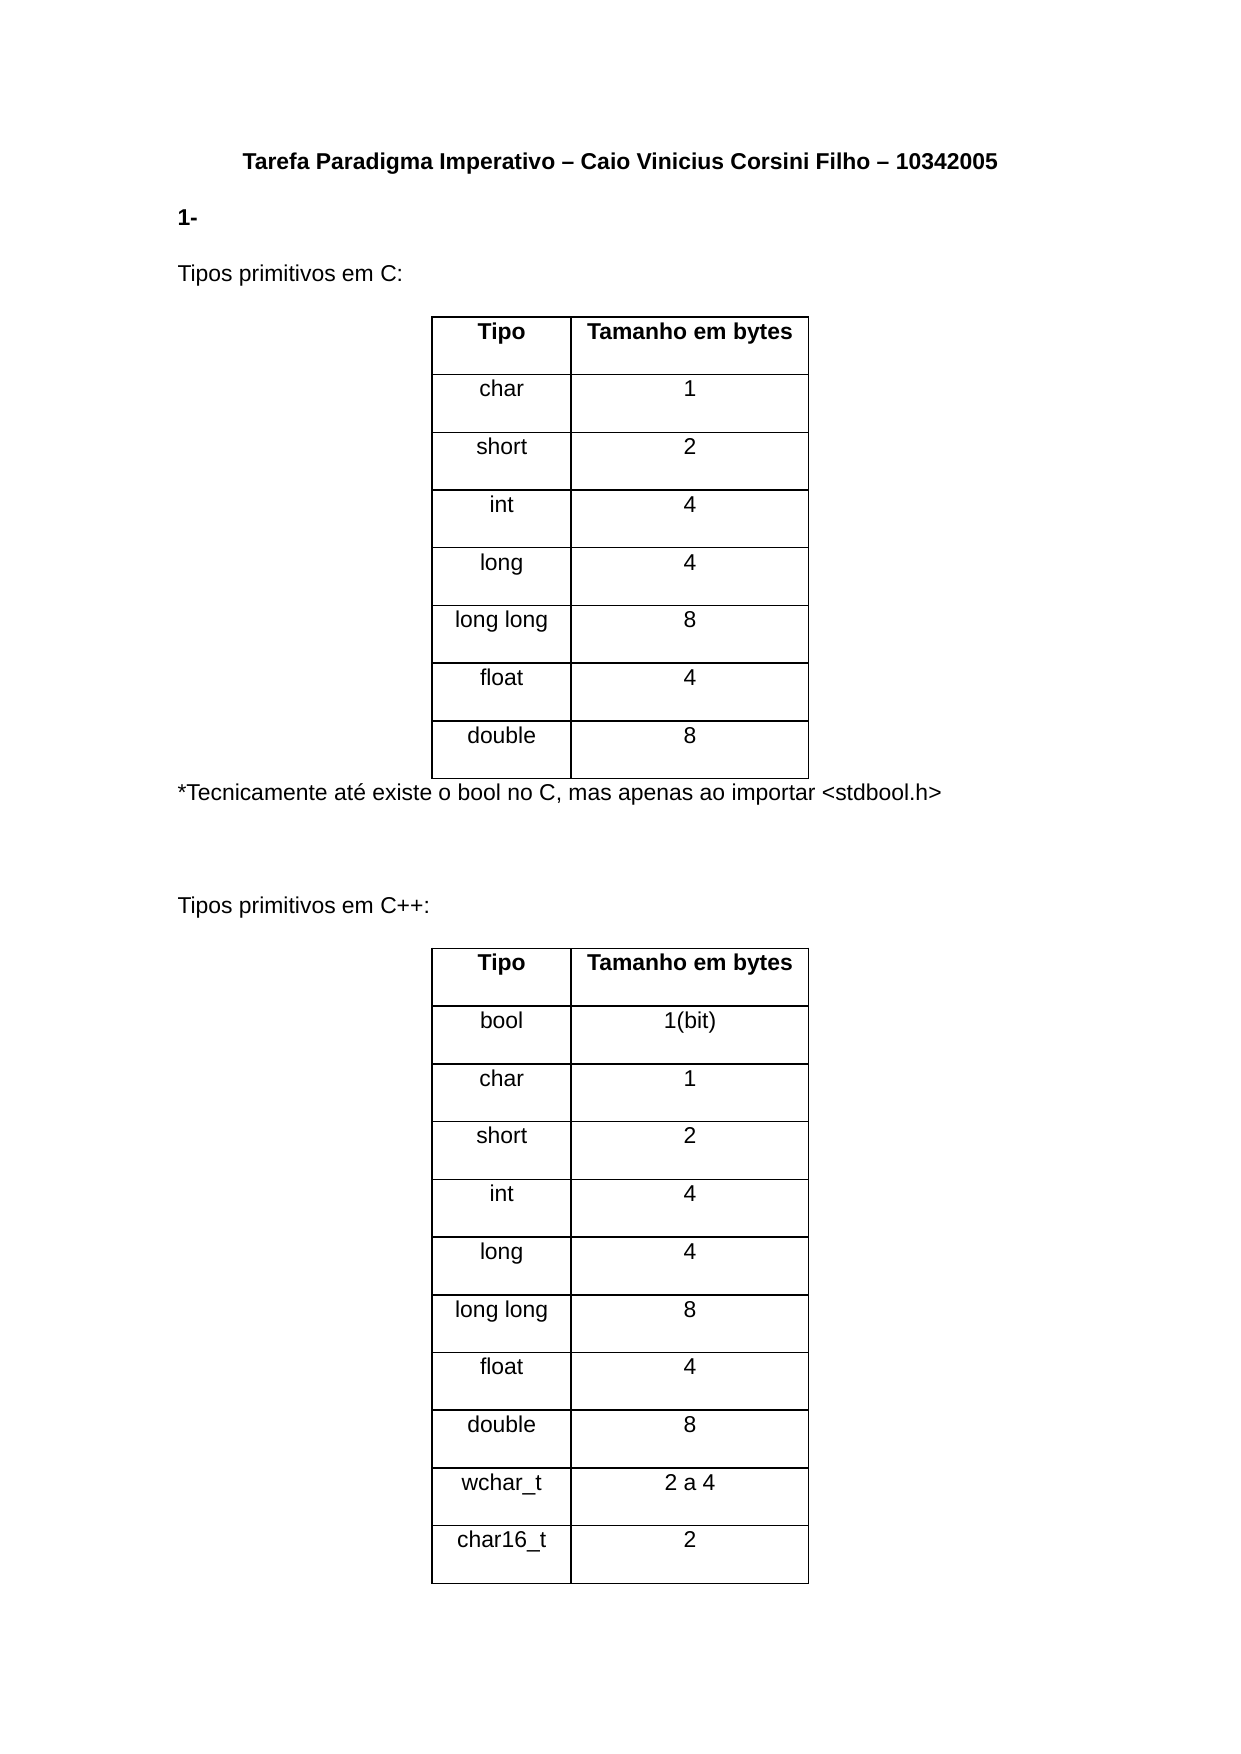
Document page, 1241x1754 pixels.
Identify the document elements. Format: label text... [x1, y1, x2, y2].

text Tipos primitivos em C: [177, 260, 1063, 286]
table_cell 4 [572, 548, 808, 604]
table_cell 1(bit) [572, 1007, 808, 1063]
table_cell float [433, 664, 570, 720]
table_cell 2 [572, 1526, 808, 1582]
text Tipos primitivos em C++: [177, 892, 1063, 918]
table_cell 4 [572, 1180, 808, 1236]
table_cell long long [433, 606, 570, 662]
table_cell int [433, 491, 570, 547]
table_header Tipo [433, 318, 570, 374]
table_cell 1 [572, 1065, 808, 1121]
table_cell wchar_t [433, 1469, 570, 1525]
table_cell int [433, 1180, 570, 1236]
text 1- [177, 204, 1063, 230]
table_cell short [433, 1122, 570, 1178]
table_header Tamanho em bytes [572, 318, 808, 374]
table_cell 8 [572, 1296, 808, 1352]
table_cell long [433, 548, 570, 604]
table_cell short [433, 433, 570, 489]
table_cell double [433, 722, 570, 778]
table_header Tamanho em bytes [572, 949, 808, 1005]
table_cell 8 [572, 1411, 808, 1467]
table_cell float [433, 1353, 570, 1409]
table_cell char [433, 1065, 570, 1121]
table_cell 8 [572, 722, 808, 778]
table_cell 4 [572, 664, 808, 720]
table_cell char [433, 375, 570, 431]
table_cell 2 a 4 [572, 1469, 808, 1525]
table_cell 2 [572, 433, 808, 489]
table_cell char16_t [433, 1526, 570, 1582]
table_cell 1 [572, 375, 808, 431]
text *Tecnicamente até existe o bool no C, mas apenas ao importar <stdbool.h> [177, 779, 1063, 806]
table_cell 4 [572, 1238, 808, 1294]
table_cell 4 [572, 1353, 808, 1409]
table_cell 2 [572, 1122, 808, 1178]
table_cell bool [433, 1007, 570, 1063]
text Tarefa Paradigma Imperativo – Caio Vinicius Corsini Filho – 10342005 [177, 148, 1063, 174]
table_cell 8 [572, 606, 808, 662]
table_cell long long [433, 1296, 570, 1352]
table_cell long [433, 1238, 570, 1294]
table_cell double [433, 1411, 570, 1467]
table_header Tipo [433, 949, 570, 1005]
table_cell 4 [572, 491, 808, 547]
